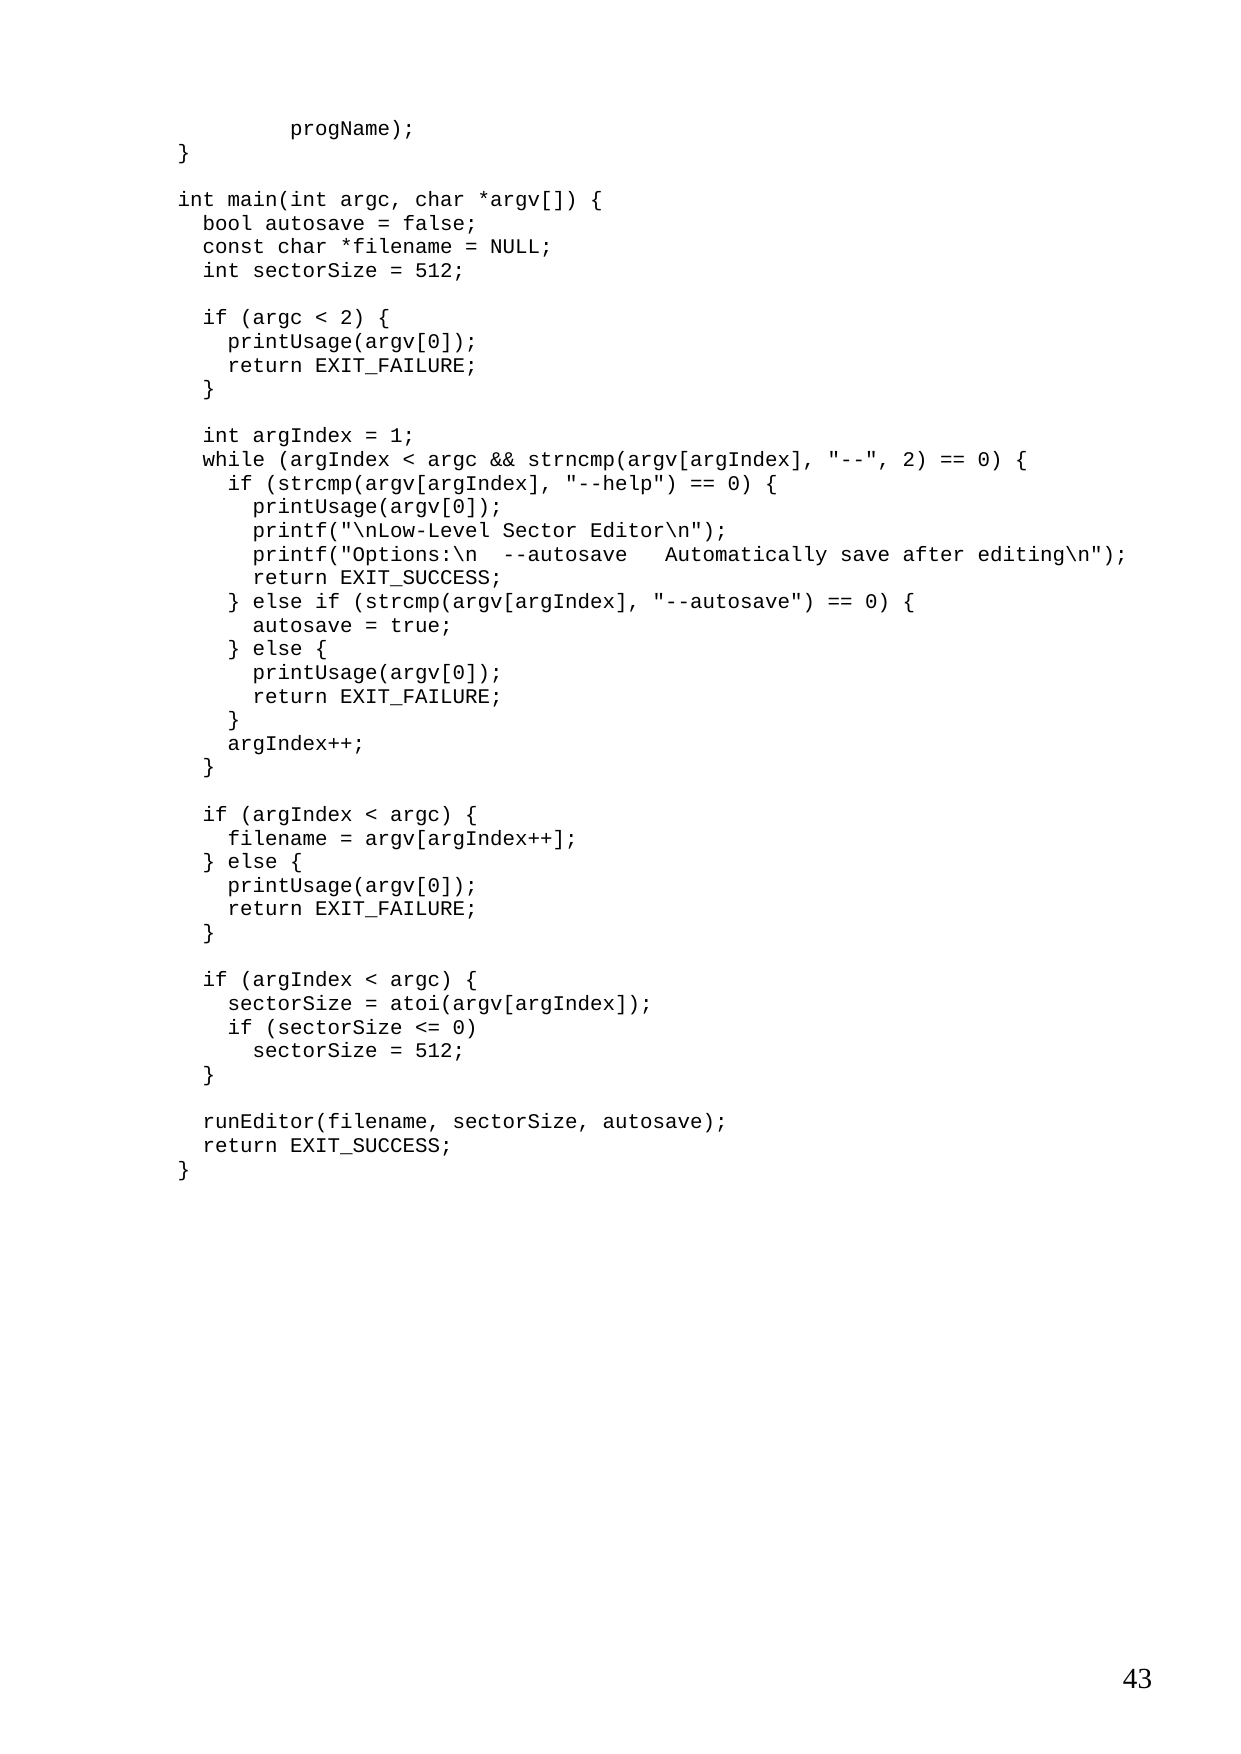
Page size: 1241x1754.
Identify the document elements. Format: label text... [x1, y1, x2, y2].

text while (argIndex < argc && strncmp(argv[argIndex], "--", 2) == 0) { [177, 449, 1152, 473]
text } [177, 142, 1152, 165]
text } [177, 1064, 1152, 1088]
text printf("\nLow-Level Sector Editor\n"); [177, 520, 1152, 544]
text autosave = true; [177, 615, 1152, 638]
text filename = argv[argIndex++]; [177, 827, 1152, 851]
text progName); [177, 118, 1152, 142]
text } [177, 922, 1152, 946]
text } else if (strcmp(argv[argIndex], "--autosave") == 0) { [177, 591, 1152, 615]
text if (argIndex < argc) { [177, 969, 1152, 993]
text } else { [177, 851, 1152, 875]
text printUsage(argv[0]); [177, 496, 1152, 520]
text int argIndex = 1; [177, 426, 1152, 449]
text if (sectorSize <= 0) [177, 1017, 1152, 1040]
text runEditor(filename, sectorSize, autosave); [177, 1111, 1152, 1135]
text printUsage(argv[0]); [177, 662, 1152, 686]
text printf("Options:\n --autosave Automatically save after editing\n"); [177, 544, 1152, 567]
text sectorSize = atoi(argv[argIndex]); [177, 993, 1152, 1017]
text return EXIT_SUCCESS; [177, 567, 1152, 591]
text } else { [177, 638, 1152, 662]
text int main(int argc, char *argv[]) { [177, 189, 1152, 213]
text bool autosave = false; [177, 213, 1152, 236]
text int sectorSize = 512; [177, 260, 1152, 284]
text if (strcmp(argv[argIndex], "--help") == 0) { [177, 473, 1152, 496]
text if (argIndex < argc) { [177, 804, 1152, 827]
text return EXIT_FAILURE; [177, 898, 1152, 922]
text } [177, 1158, 1152, 1182]
text return EXIT_FAILURE; [177, 354, 1152, 378]
text const char *filename = NULL; [177, 236, 1152, 260]
text return EXIT_FAILURE; [177, 686, 1152, 709]
text if (argc < 2) { [177, 307, 1152, 331]
text sectorSize = 512; [177, 1040, 1152, 1064]
text } [177, 757, 1152, 780]
text argIndex++; [177, 733, 1152, 757]
text printUsage(argv[0]); [177, 331, 1152, 354]
text printUsage(argv[0]); [177, 875, 1152, 898]
text } [177, 709, 1152, 733]
text } [177, 378, 1152, 402]
text return EXIT_SUCCESS; [177, 1135, 1152, 1158]
